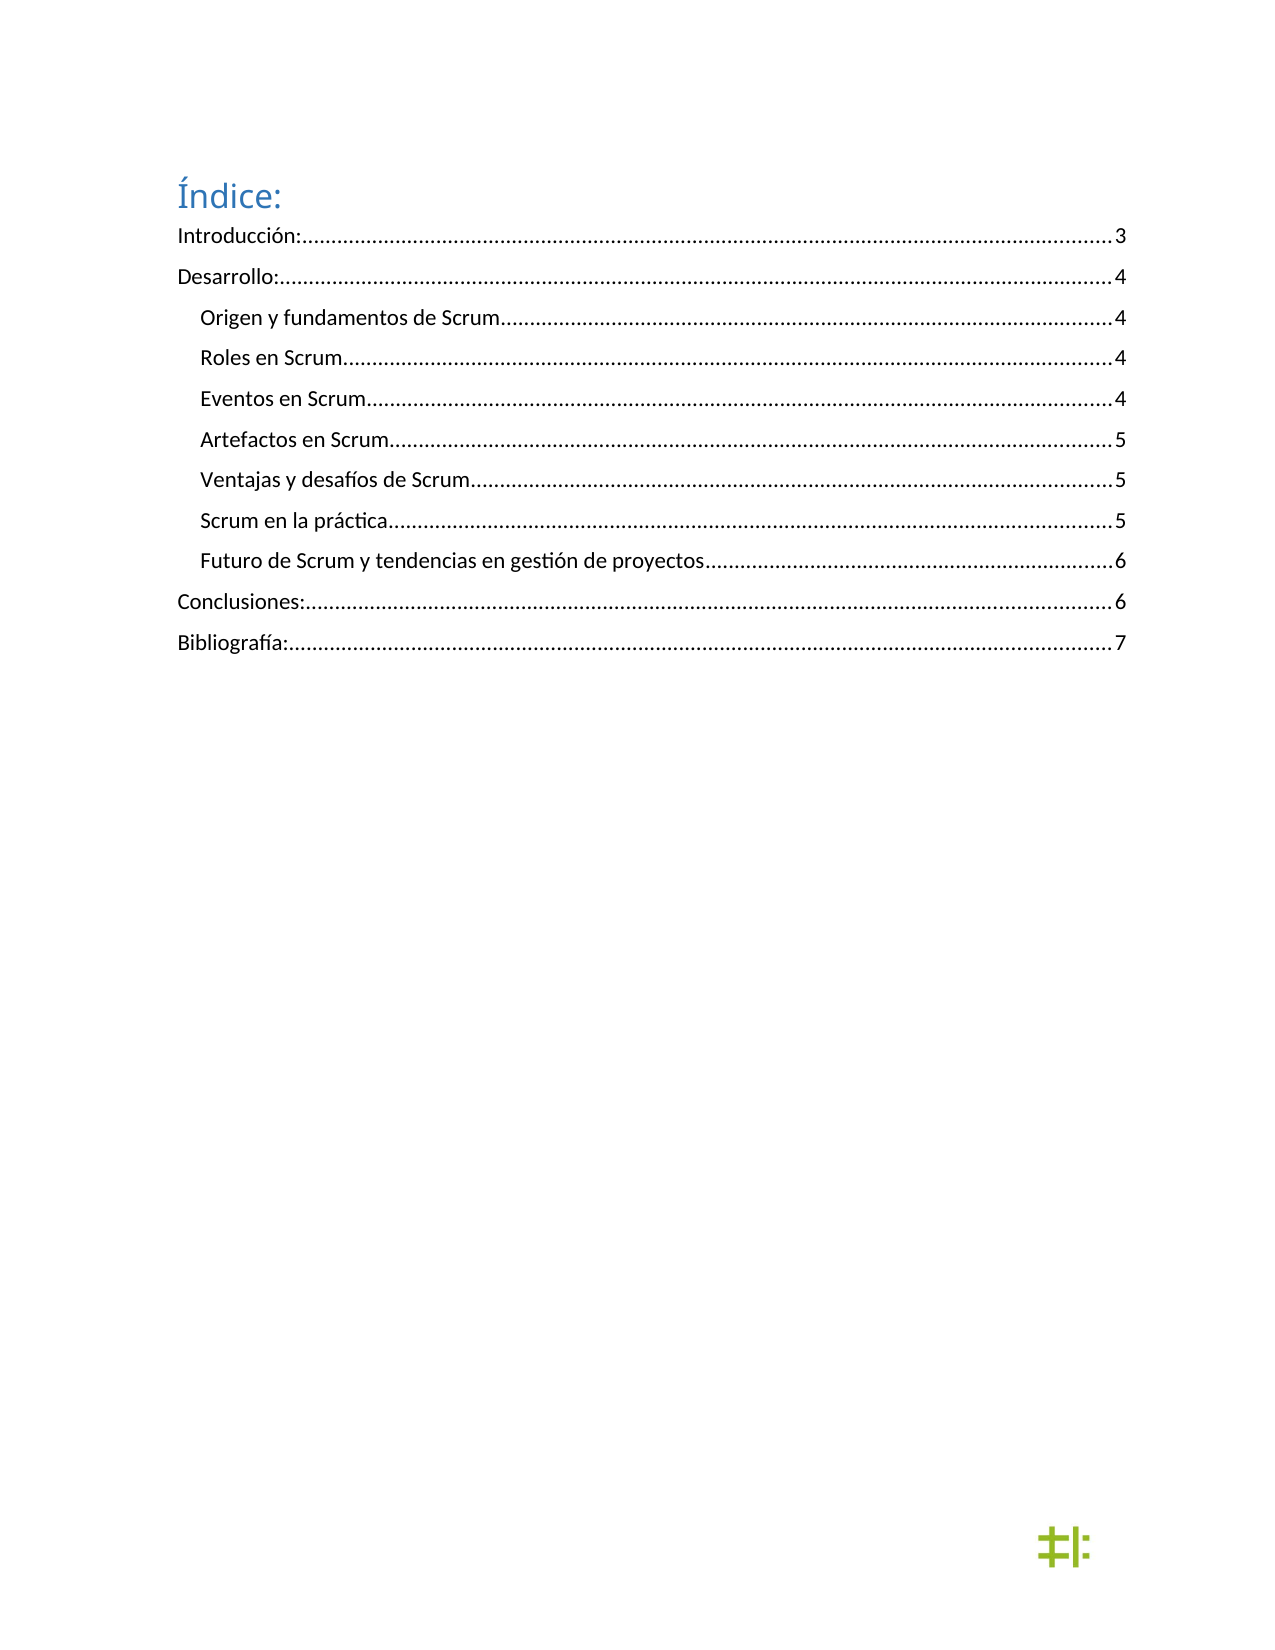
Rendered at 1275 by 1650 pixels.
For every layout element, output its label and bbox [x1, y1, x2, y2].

picture [1031, 1521, 1103, 1577]
